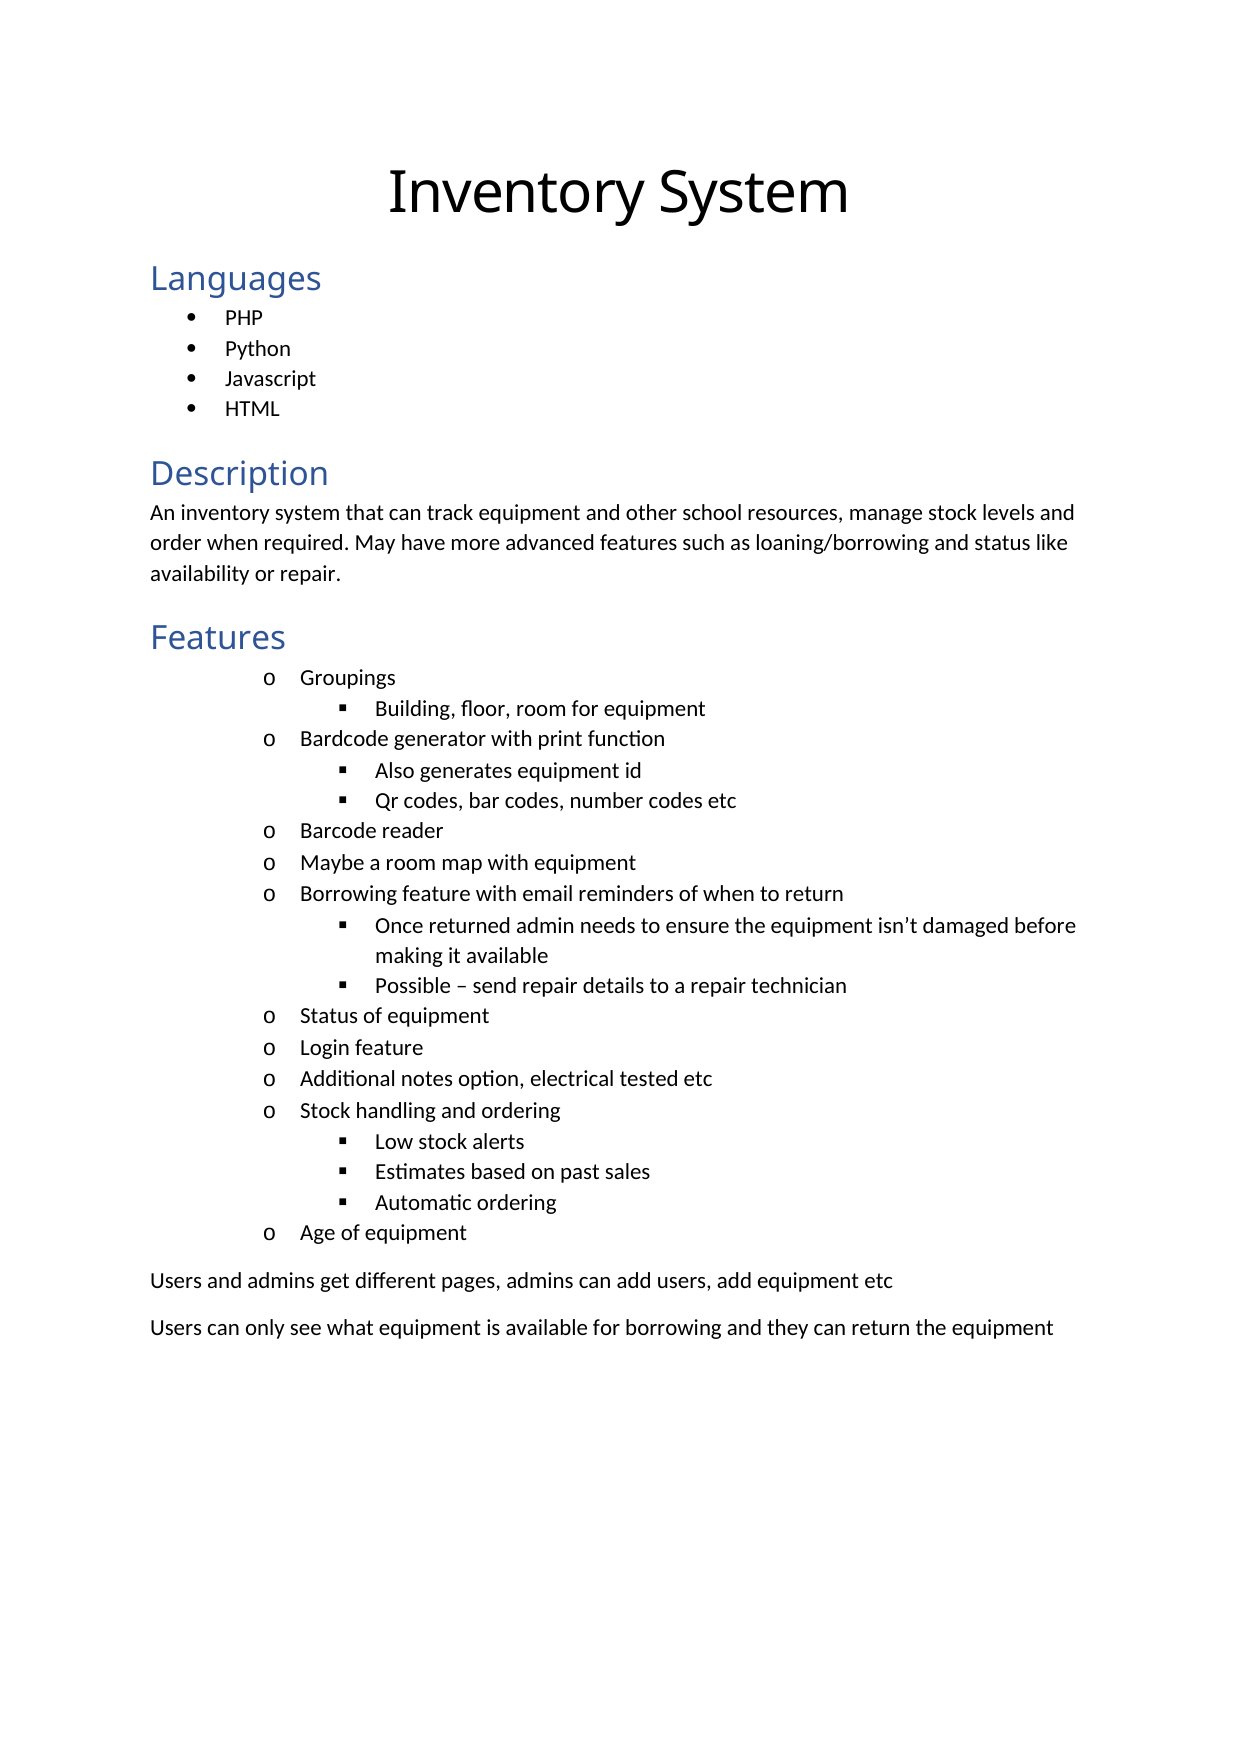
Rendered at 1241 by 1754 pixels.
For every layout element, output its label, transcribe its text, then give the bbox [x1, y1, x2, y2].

list HTML [187, 394, 1090, 422]
list Low stock alerts [337, 1127, 1090, 1155]
list Barcode reader [262, 816, 1090, 846]
list Additional notes option, electrical tested etc [262, 1064, 1090, 1093]
text Users can only see what equipment is available for borrowing and they can return the equipment [150, 1313, 1090, 1341]
list Building, floor, room for equipment [337, 694, 1090, 722]
list Age of equipment [262, 1218, 1090, 1247]
list Stock handling and ordering [262, 1096, 1090, 1125]
subtitle Languages [150, 254, 1090, 300]
list Once returned admin needs to ensure the equipment isn’t damaged before making it available [337, 911, 1090, 969]
list Login feature [262, 1033, 1090, 1062]
list Qr codes, bar codes, number codes etc [337, 786, 1090, 814]
list Possible – send repair details to a repair technician [337, 971, 1090, 999]
list Groupings [262, 663, 1090, 692]
title Inventory System [150, 150, 1090, 229]
subtitle Features [150, 614, 1090, 659]
list Also generates equipment id [337, 756, 1090, 784]
list Python [187, 334, 1090, 362]
list Maybe a room map with equipment [262, 848, 1090, 877]
list Javascript [187, 364, 1090, 392]
text Users and admins get different pages, admins can add users, add equipment etc [150, 1266, 1090, 1294]
list Status of equipment [262, 1001, 1090, 1031]
text An inventory system that can track equipment and other school resources, manage stock levels and order when required. May have more advanced features such as loaning/borrowing and status like availability or repair. [150, 498, 1090, 587]
list Automatic ordering [337, 1188, 1090, 1216]
list Bardcode generator with print function [262, 724, 1090, 754]
list Estimates based on past sales [337, 1157, 1090, 1185]
list PHP [187, 303, 1090, 331]
list Borrowing feature with email reminders of when to return [262, 879, 1090, 908]
subtitle Description [150, 449, 1090, 495]
